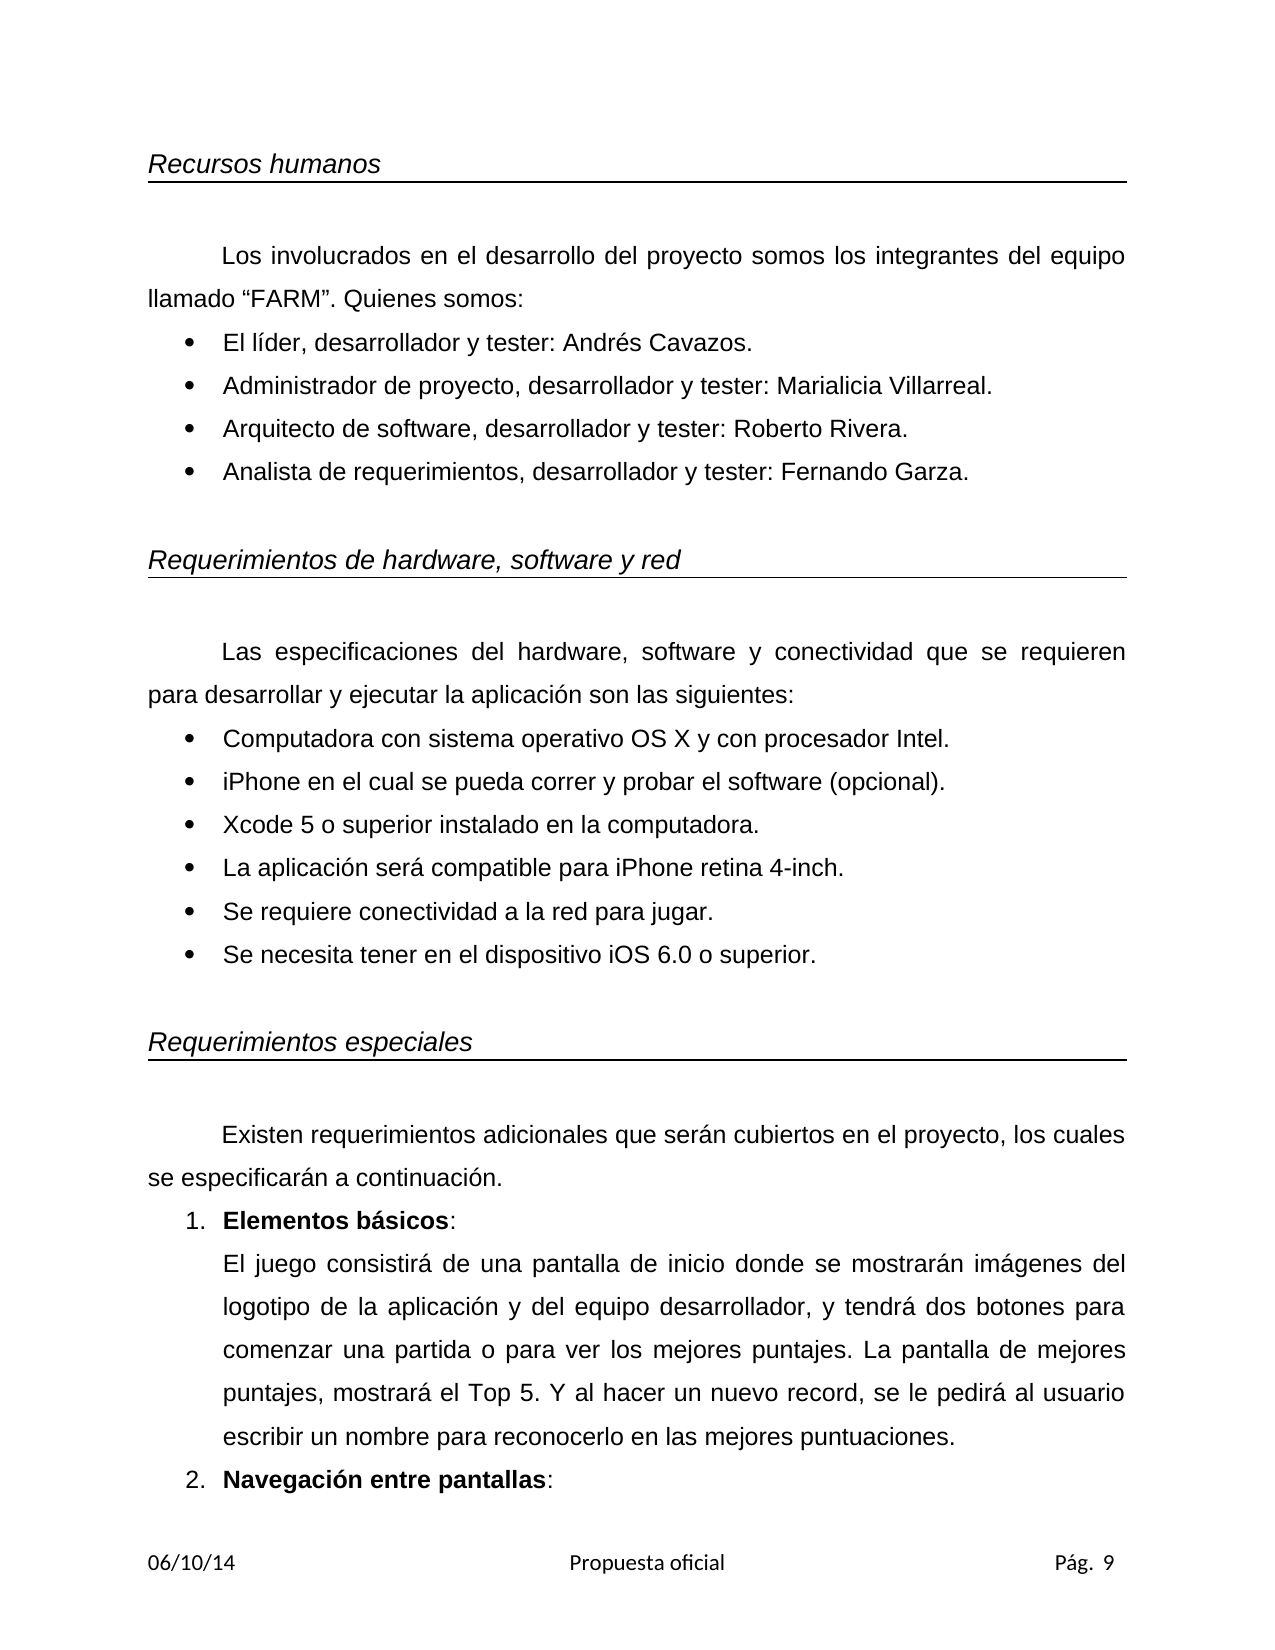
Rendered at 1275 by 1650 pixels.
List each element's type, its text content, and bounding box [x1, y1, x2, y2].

list El líder, desarrollador y tester: Andrés Cavazos. [185, 328, 1127, 356]
text Las especificaciones del hardware, software y conectividad que se requieren para desarrollar y ejecutar la aplicación son las siguientes: [148, 637, 1127, 709]
text Requerimientos especiales [148, 1026, 1127, 1059]
list Se requiere conectividad a la red para jugar. [185, 896, 1127, 925]
text Requerimientos de hardware, software y red [148, 544, 1127, 577]
list Analista de requerimientos, desarrollador y tester: Fernando Garza. [185, 457, 1127, 486]
list Se necesita tener en el dispositivo iOS 6.0 o superior. [185, 940, 1127, 968]
list Xcode 5 o superior instalado en la computadora. [185, 810, 1127, 839]
text Recursos humanos [148, 148, 1127, 181]
list Elementos básicos: [185, 1206, 1127, 1235]
text Existen requerimientos adicionales que serán cubiertos en el proyecto, los cuales se especificarán a continuación. [148, 1120, 1127, 1192]
text Los involucrados en el desarrollo del proyecto somos los integrantes del equipo llamado “FARM”. Quienes somos: [148, 241, 1127, 313]
list La aplicación será compatible para iPhone retina 4-inch. [185, 853, 1127, 882]
list Navegación entre pantallas: [185, 1465, 1127, 1493]
list Computadora con sistema operativo OS X y con procesador Intel. [185, 723, 1127, 752]
list Arquitecto de software, desarrollador y tester: Roberto Rivera. [185, 414, 1127, 443]
list iPhone en el cual se pueda correr y probar el software (opcional). [185, 767, 1127, 796]
text El juego consistirá de una pantalla de inicio donde se mostrarán imágenes del logotipo de la aplicación y del equipo desarrollador, y tendrá dos botones para comenzar una partida o para ver los mejores puntajes. La pantalla de mejores puntajes, mostrará el Top 5. Y al hacer un nuevo record, se le pedirá al usuario escribir un nombre para reconocerlo en las mejores puntuaciones. [223, 1249, 1127, 1450]
list Administrador de proyecto, desarrollador y tester: Marialicia Villarreal. [185, 371, 1127, 400]
